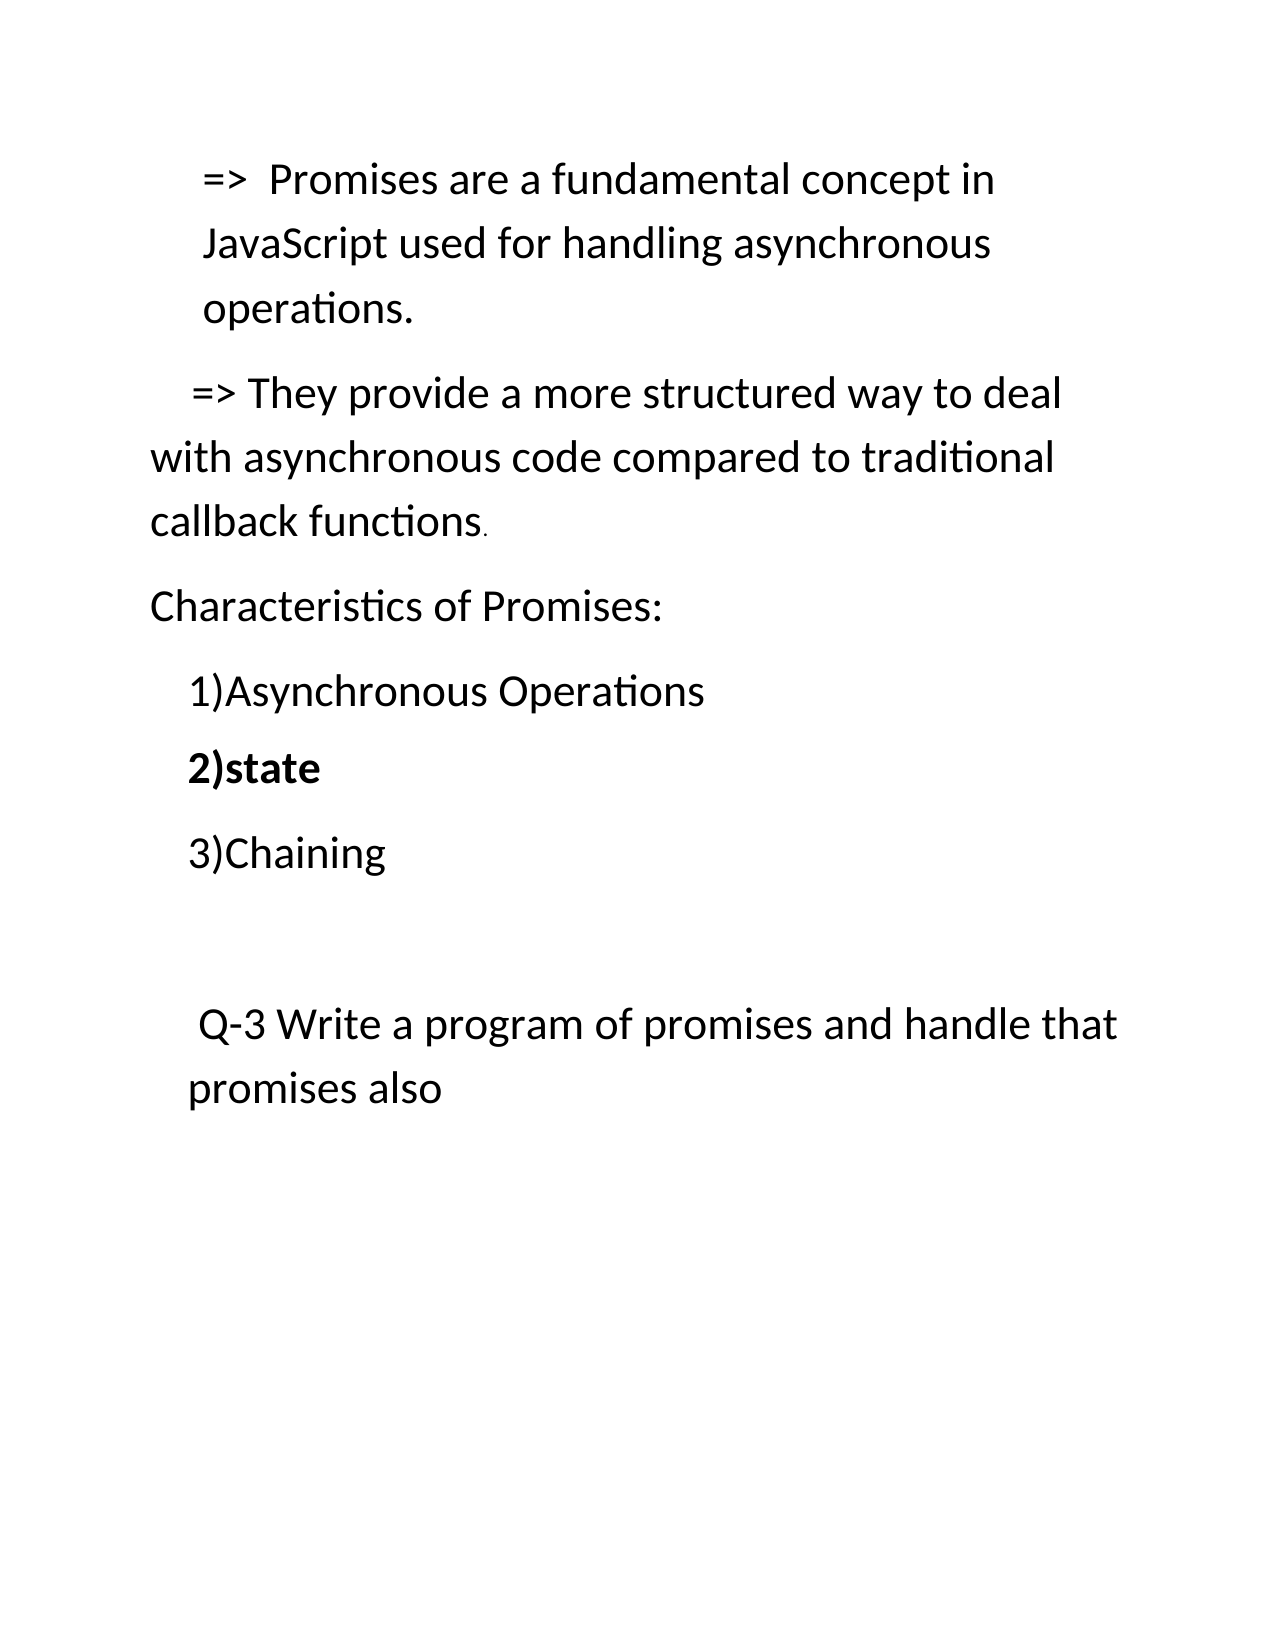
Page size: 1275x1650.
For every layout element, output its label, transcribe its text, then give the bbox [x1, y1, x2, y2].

text 2)state [187, 739, 1125, 795]
text => Promises are a fundamental concept in JavaScript used for handling asynchronous operations. [202, 150, 1125, 334]
text 3)Chaining [187, 824, 1125, 880]
text Characteristics of Promises: [150, 577, 1125, 633]
list Asynchronous Operations [187, 662, 1125, 718]
text Q-3 Write a program of promises and handle that promises also [187, 995, 1125, 1115]
text => They provide a more structured way to deal with asynchronous code compared to traditional callback functions. [150, 364, 1125, 548]
